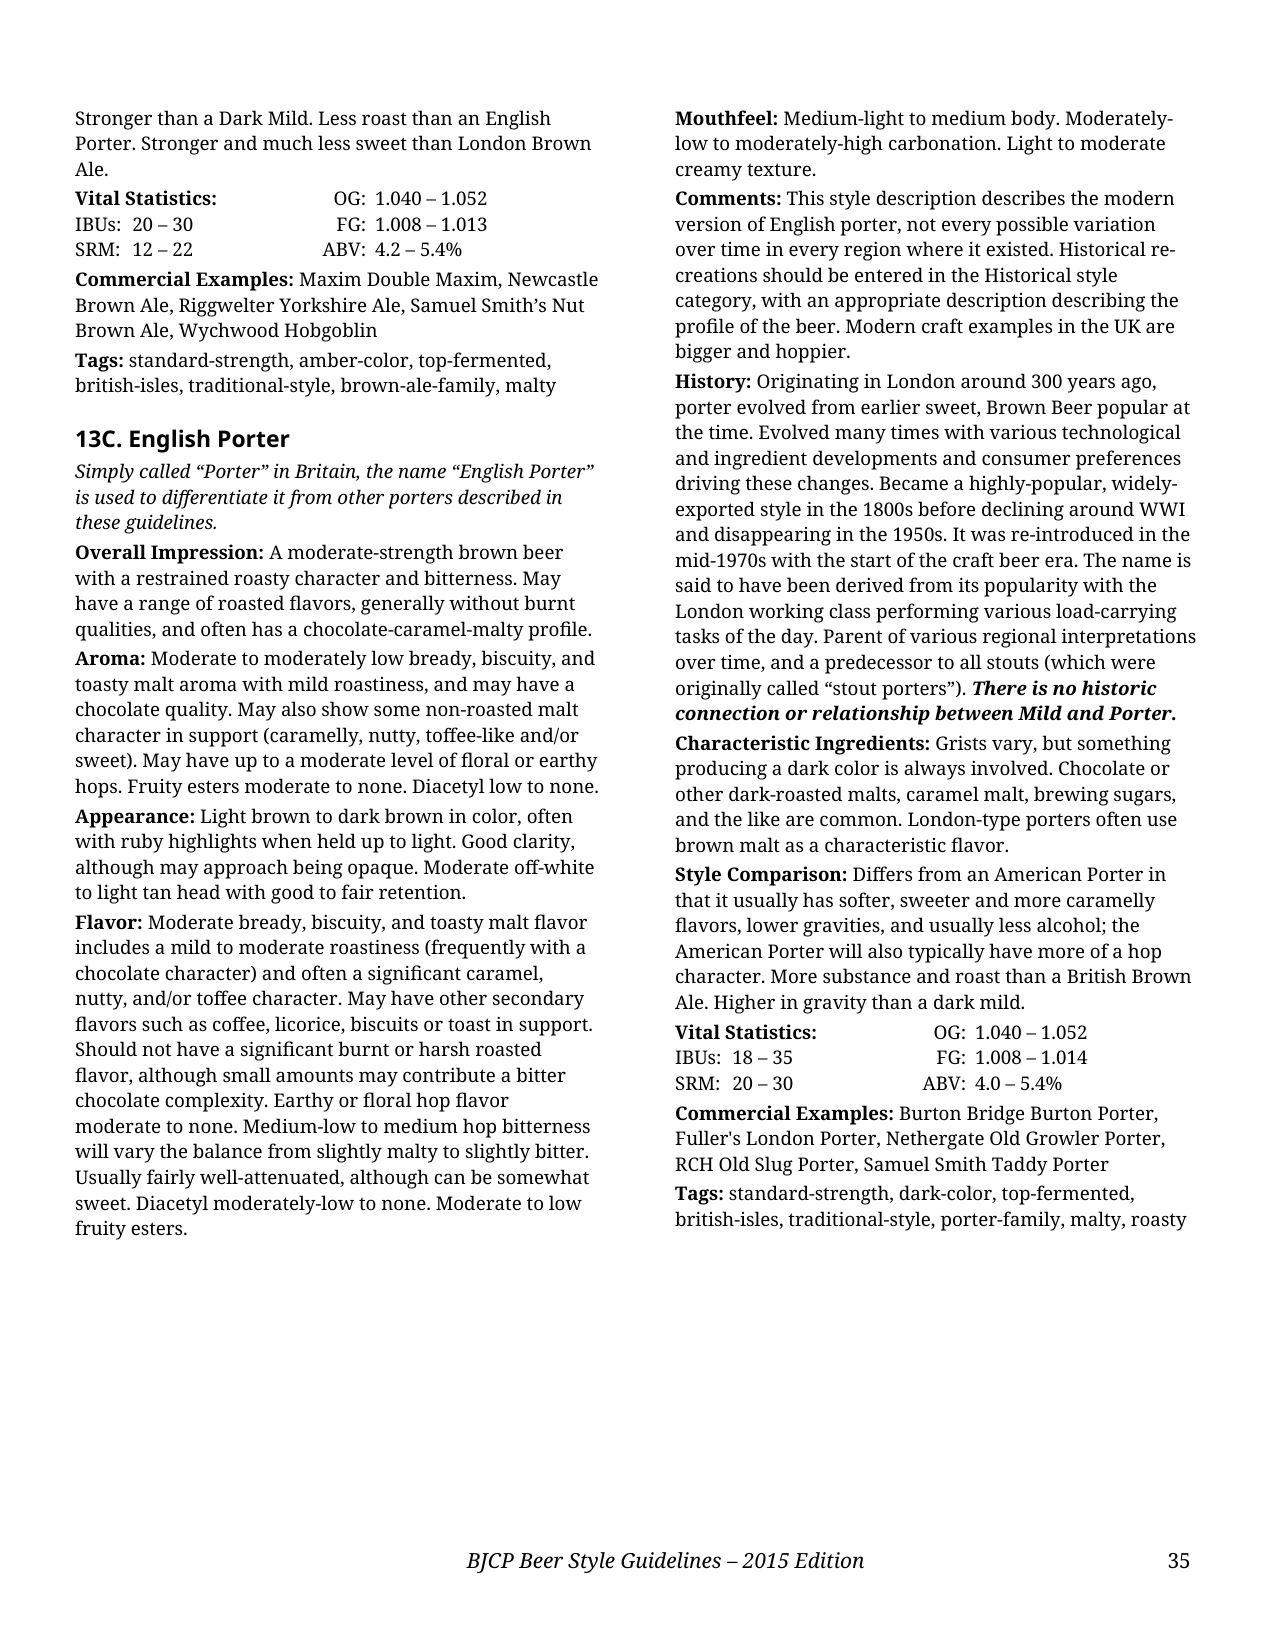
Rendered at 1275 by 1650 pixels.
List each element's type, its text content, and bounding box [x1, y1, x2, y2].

text SRM: 20 – 30 ABV: 4.0 – 5.4% [675, 1070, 1200, 1096]
text Vital Statistics: OG: 1.040 – 1.052 [675, 1019, 1200, 1044]
text Aroma: Moderate to moderately low bready, biscuity, and toasty malt aroma with mild roastiness, and may have a chocolate quality. May also show some non-roasted malt character in support (caramelly, nutty, toffee-like and/or sweet). May have up to a moderate level of floral or earthy hops. Fruity esters moderate to none. Diacetyl low to none. [75, 646, 600, 799]
text Comments: This style description describes the modern version of English porter, not every possible variation over time in every region where it existed. Historical re-creations should be entered in the Historical style category, with an appropriate description describing the profile of the beer. Modern craft examples in the UK are bigger and hoppier. [675, 186, 1200, 364]
text IBUs: 20 – 30 FG: 1.008 – 1.013 [75, 211, 600, 237]
text Characteristic Ingredients: Grists vary, but something producing a dark color is always involved. Chocolate or other dark-roasted malts, caramel malt, brewing sugars, and the like are common. London-type porters often use brown malt as a characteristic flavor. [675, 730, 1200, 858]
text Mouthfeel: Medium-light to medium body. Moderately-low to moderately-high carbonation. Light to moderate creamy texture. [675, 105, 1200, 182]
text SRM: 12 – 22 ABV: 4.2 – 5.4% [75, 237, 600, 262]
text History: Originating in London around 300 years ago, porter evolved from earlier sweet, Brown Beer popular at the time. Evolved many times with various technological and ingredient developments and consumer preferences driving these changes. Became a highly-popular, widely-exported style in the 1800s before declining around WWI and disappearing in the 1950s. It was re-introduced in the mid-1970s with the start of the craft beer era. The name is said to have been derived from its popularity with the London working class performing various load-carrying tasks of the day. Parent of various regional interpretations over time, and a predecessor to all stouts (which were originally called “stout porters”). There is no historic connection or relationship between Mild and Porter. [675, 368, 1200, 726]
subtitle 13C. English Porter [75, 423, 600, 454]
text Simply called “Porter” in Britain, the name “English Porter” is used to differentiate it from other porters described in these guidelines. [75, 459, 600, 535]
text Tags: standard-strength, amber-color, top-fermented, british-isles, traditional-style, brown-ale-family, malty [75, 347, 600, 398]
text Style Comparison: Differs from an American Porter in that it usually has softer, sweeter and more caramelly flavors, lower gravities, and usually less alcohol; the American Porter will also typically have more of a hop character. More substance and roast than a British Brown Ale. Higher in gravity than a dark mild. [675, 862, 1200, 1015]
text Overall Impression: A moderate-strength brown beer with a restrained roasty character and bitterness. May have a range of roasted flavors, generally without burnt qualities, and often has a chocolate-caramel-malty profile. [75, 539, 600, 641]
text Commercial Examples: Burton Bridge Burton Porter, Fuller's London Porter, Nethergate Old Growler Porter, RCH Old Slug Porter, Samuel Smith Taddy Porter [675, 1100, 1200, 1176]
text Vital Statistics: OG: 1.040 – 1.052 [75, 186, 600, 211]
text Tags: standard-strength, dark-color, top-fermented, british-isles, traditional-style, porter-family, malty, roasty [675, 1181, 1200, 1232]
text Commercial Examples: Maxim Double Maxim, Newcastle Brown Ale, Riggwelter Yorkshire Ale, Samuel Smith’s Nut Brown Ale, Wychwood Hobgoblin [75, 266, 600, 343]
text IBUs: 18 – 35 FG: 1.008 – 1.014 [675, 1044, 1200, 1070]
text Flavor: Moderate bready, biscuity, and toasty malt flavor includes a mild to moderate roastiness (frequently with a chocolate character) and often a significant caramel, nutty, and/or toffee character. May have other secondary flavors such as coffee, licorice, biscuits or toast in support. Should not have a significant burnt or harsh roasted flavor, although small amounts may contribute a bitter chocolate complexity. Earthy or floral hop flavor moderate to none. Medium-low to medium hop bitterness will vary the balance from slightly malty to slightly bitter. Usually fairly well-attenuated, although can be somewhat sweet. Diacetyl moderately-low to none. Moderate to low fruity esters. [75, 909, 600, 1241]
text Appearance: Light brown to dark brown in color, often with ruby highlights when held up to light. Good clarity, although may approach being opaque. Moderate off-white to light tan head with good to fair retention. [75, 803, 600, 905]
